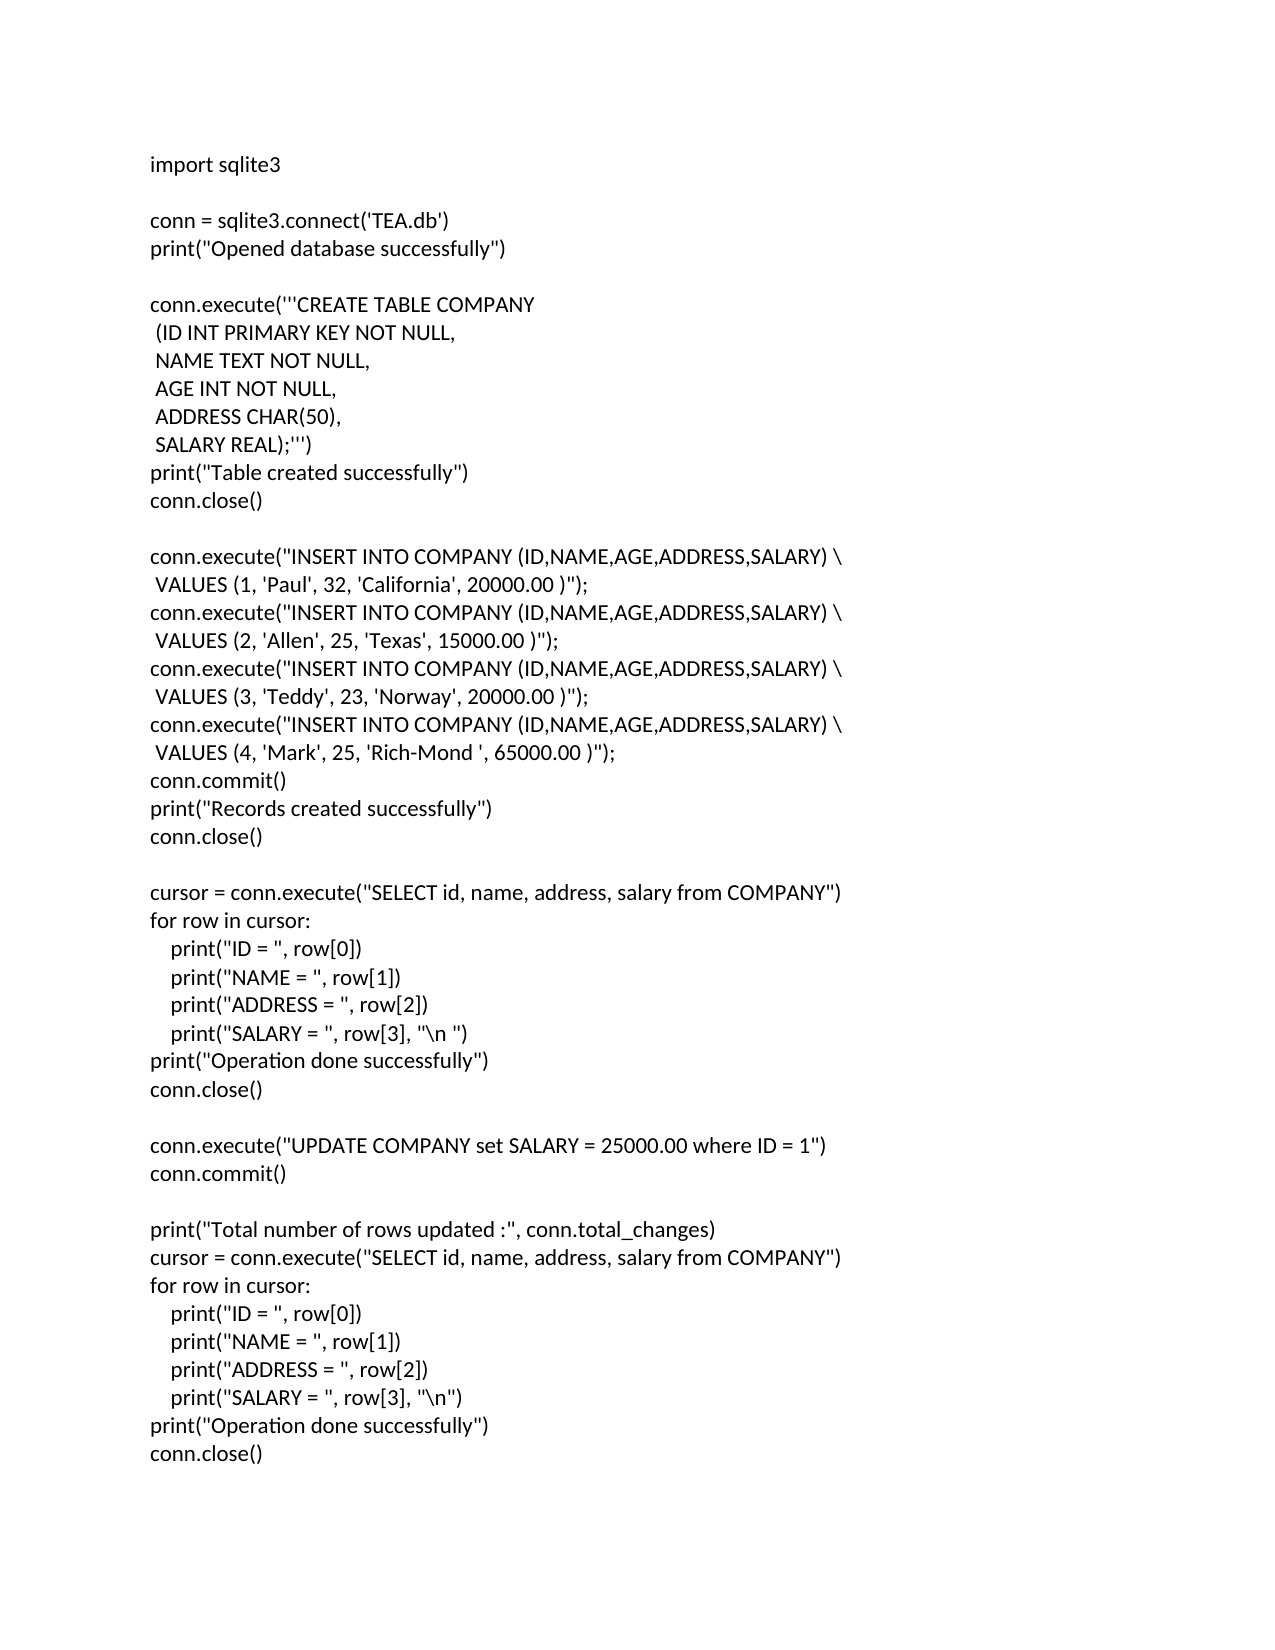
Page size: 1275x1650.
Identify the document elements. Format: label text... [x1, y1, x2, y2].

text import sqlite3 conn = sqlite3.connect('TEA.db') print("Opened database successfully") conn.execute('''CREATE TABLE COMPANY (ID INT PRIMARY KEY NOT NULL, NAME TEXT NOT NULL, AGE INT NOT NULL, ADDRESS CHAR(50), SALARY REAL);''') print("Table created successfully") conn.close() conn.execute("INSERT INTO COMPANY (ID,NAME,AGE,ADDRESS,SALARY) \ VALUES (1, 'Paul', 32, 'California', 20000.00 )"); conn.execute("INSERT INTO COMPANY (ID,NAME,AGE,ADDRESS,SALARY) \ VALUES (2, 'Allen', 25, 'Texas', 15000.00 )"); conn.execute("INSERT INTO COMPANY (ID,NAME,AGE,ADDRESS,SALARY) \ VALUES (3, 'Teddy', 23, 'Norway', 20000.00 )"); conn.execute("INSERT INTO COMPANY (ID,NAME,AGE,ADDRESS,SALARY) \ VALUES (4, 'Mark', 25, 'Rich-Mond ', 65000.00 )"); conn.commit() print("Records created successfully") conn.close() cursor = conn.execute("SELECT id, name, address, salary from COMPANY") for row in cursor: print("ID = ", row[0]) print("NAME = ", row[1]) print("ADDRESS = ", row[2]) print("SALARY = ", row[3], "\n ") print("Operation done successfully") conn.close() conn.execute("UPDATE COMPANY set SALARY = 25000.00 where ID = 1") conn.commit() print("Total number of rows updated :", conn.total_changes) cursor = conn.execute("SELECT id, name, address, salary from COMPANY") for row in cursor: print("ID = ", row[0]) print("NAME = ", row[1]) print("ADDRESS = ", row[2]) print("SALARY = ", row[3], "\n") print("Operation done successfully") conn.close() [150, 150, 1125, 1467]
